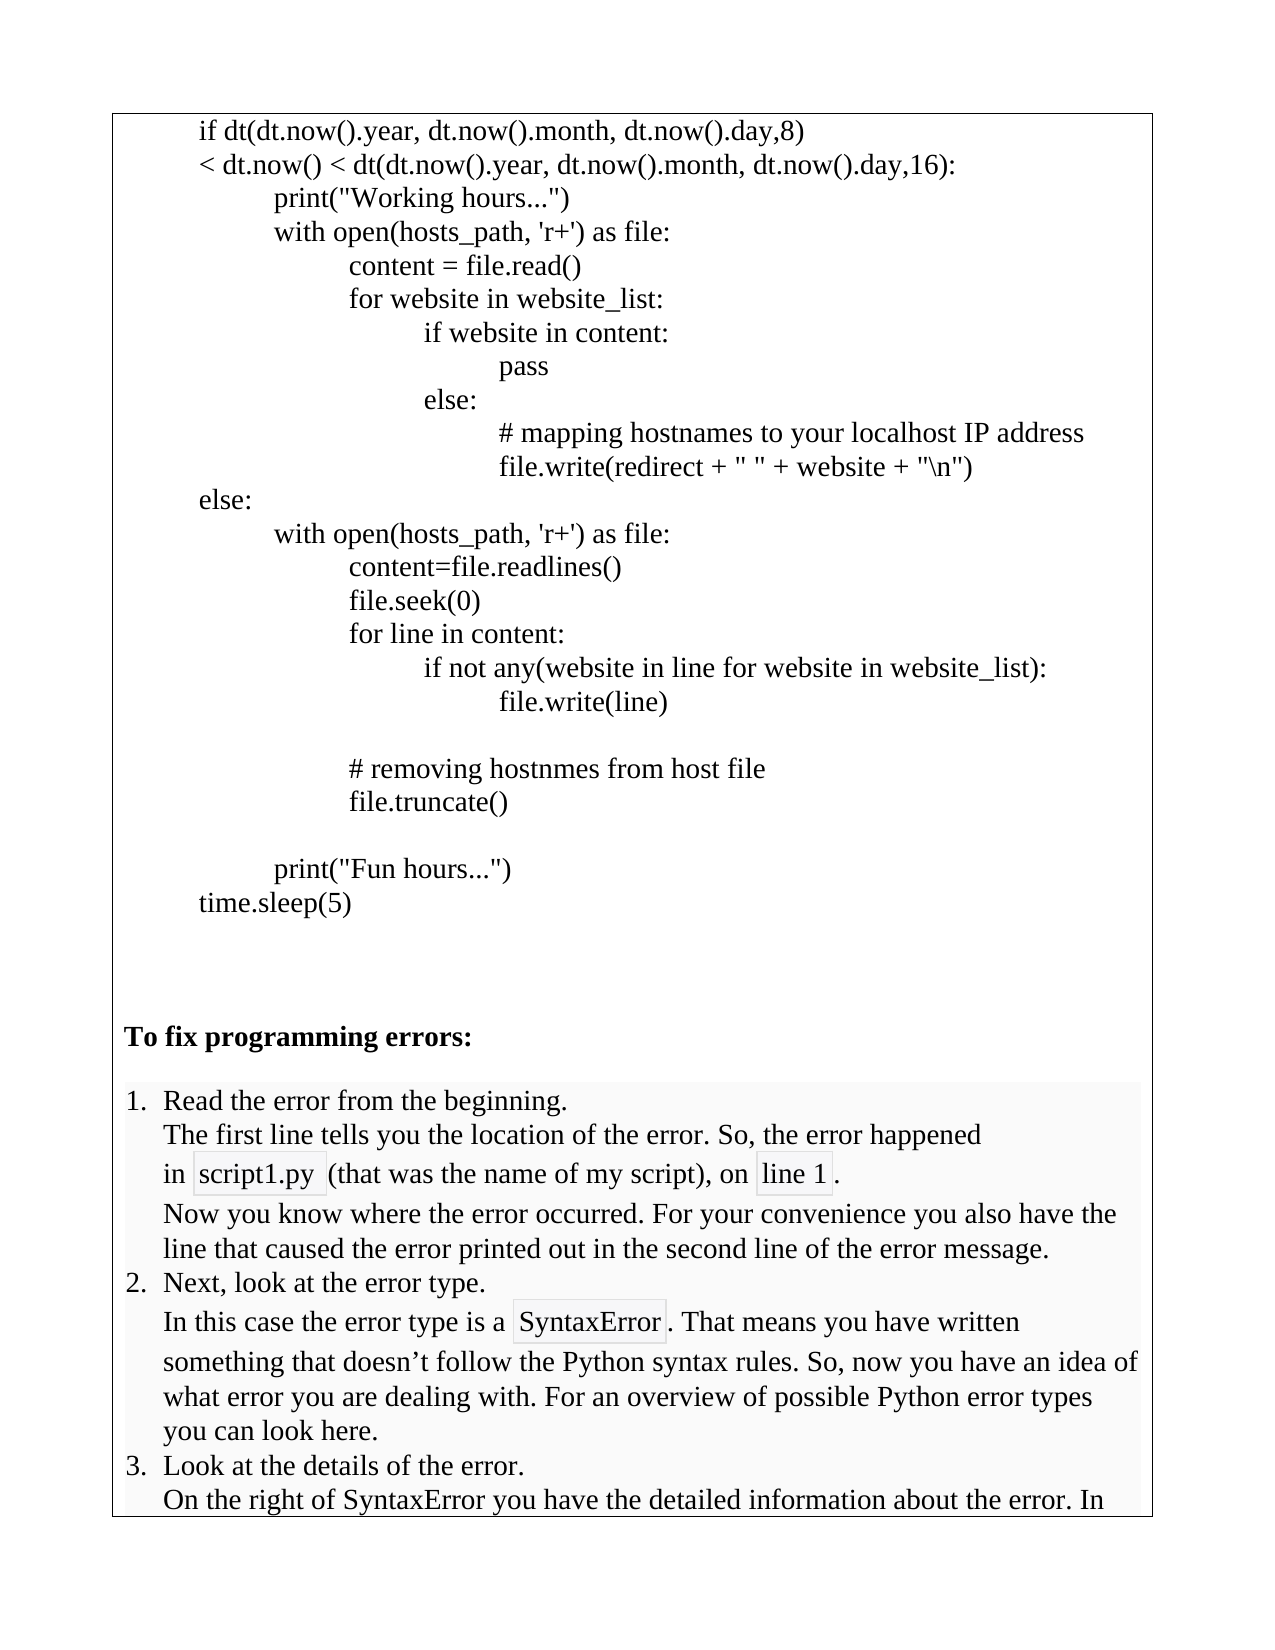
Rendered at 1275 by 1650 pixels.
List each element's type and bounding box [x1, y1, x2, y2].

table_cell [113, 114, 1152, 1516]
